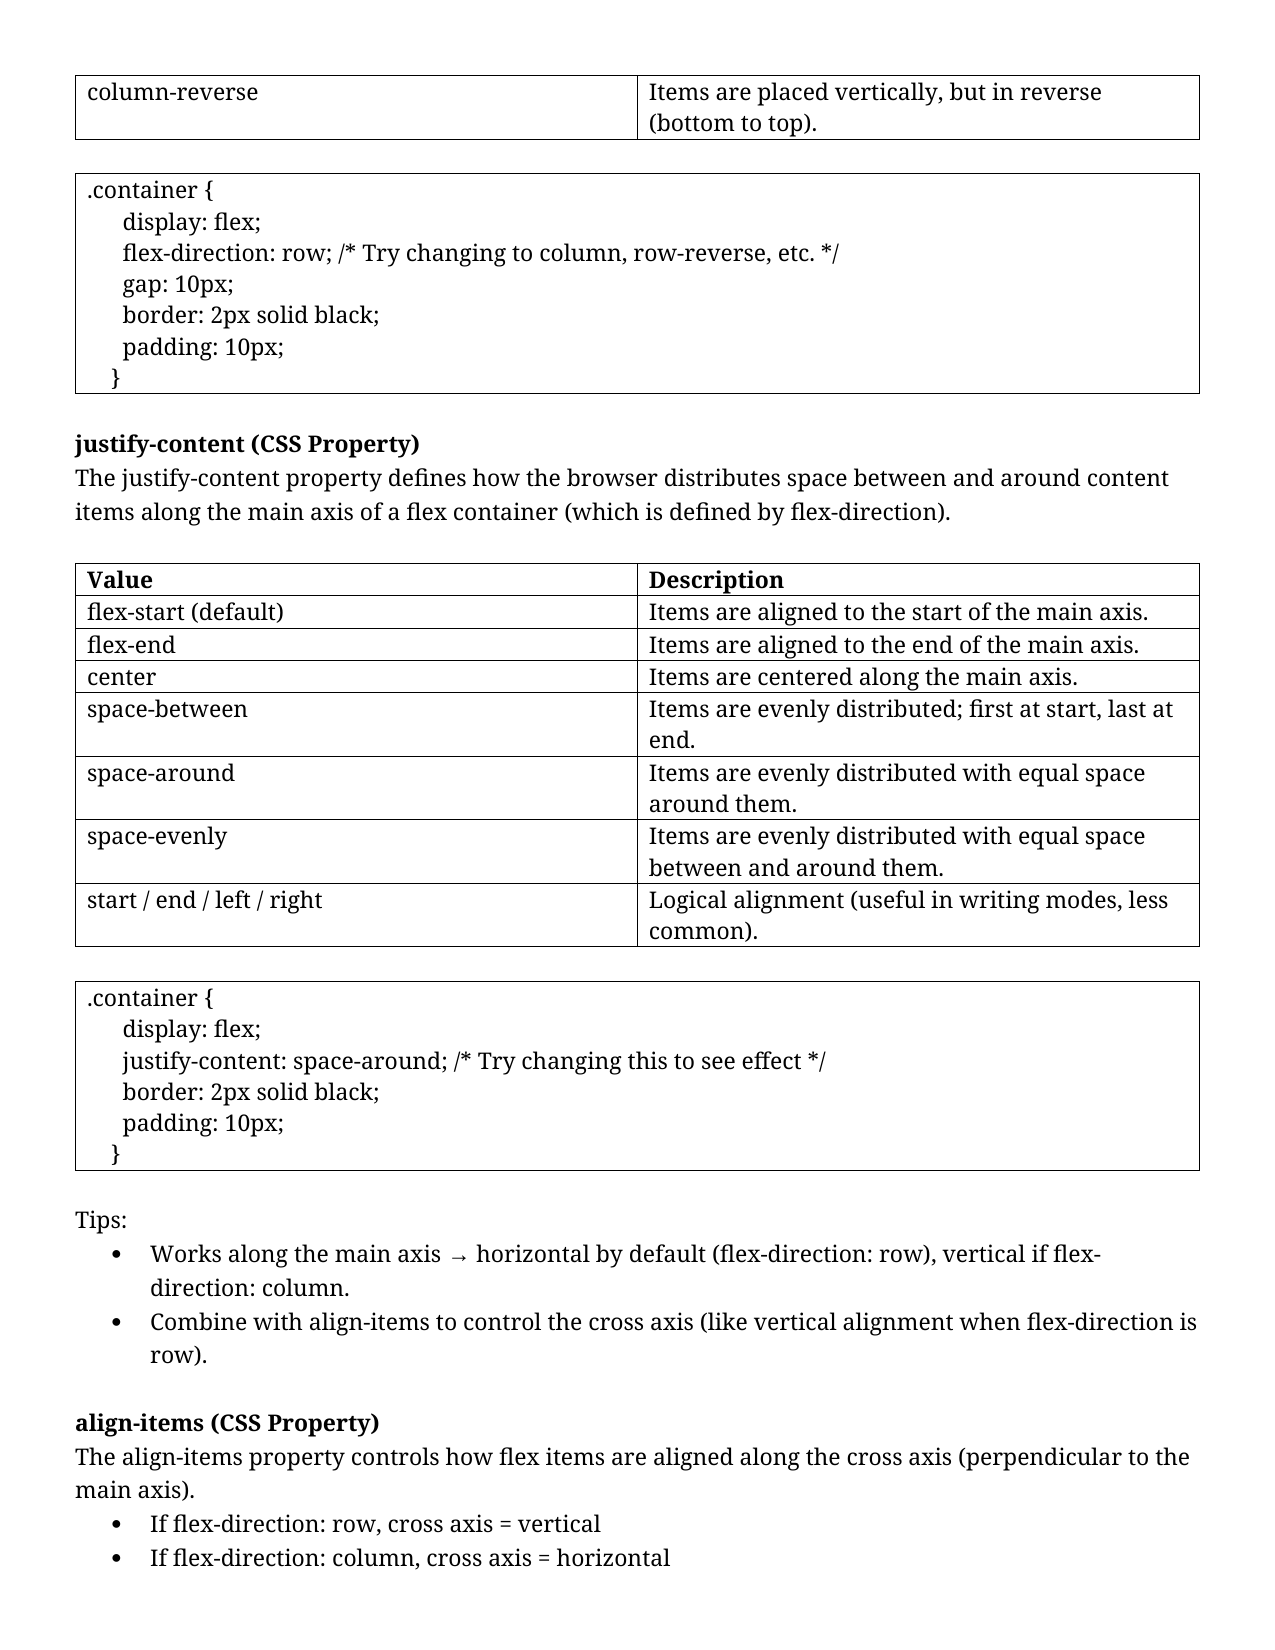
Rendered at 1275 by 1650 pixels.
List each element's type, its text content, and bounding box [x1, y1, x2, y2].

table_cell Items are evenly distributed; first at start, last at end. [638, 693, 1199, 756]
list Combine with align-items to control the cross axis (like vertical alignment when flex-direction is row). [112, 1306, 1200, 1371]
table_cell center [76, 661, 637, 692]
text Tips: [75, 1204, 1200, 1236]
table_header .container { display: flex; flex-direction: row; /* Try changing to column, row-reverse, etc. */ gap: 10px; border: 2px solid black; padding: 10px; } [76, 174, 1199, 393]
table_cell flex-start (default) [76, 596, 637, 627]
table_header Value [76, 564, 637, 595]
table_cell Items are evenly distributed with equal space around them. [638, 757, 1199, 819]
table_cell start / end / left / right [76, 884, 637, 946]
table_header Description [638, 564, 1199, 595]
table_cell flex-end [76, 629, 637, 660]
table_cell Items are centered along the main axis. [638, 661, 1199, 692]
text justify-content (CSS Property) [75, 428, 1200, 459]
table_cell Items are placed vertically, but in reverse (bottom to top). [638, 76, 1199, 138]
table_cell column-reverse [76, 76, 637, 138]
text The justify-content property defines how the browser distributes space between and around content items along the main axis of a flex container (which is defined by flex-direction). [75, 462, 1200, 527]
table_cell space-evenly [76, 820, 637, 883]
table_cell space-around [76, 757, 637, 819]
list If flex-direction: column, cross axis = horizontal [112, 1542, 1200, 1573]
table_cell Items are aligned to the end of the main axis. [638, 629, 1199, 660]
table_cell Items are aligned to the start of the main axis. [638, 596, 1199, 627]
table_cell space-between [76, 693, 637, 756]
text align-items (CSS Property) [75, 1407, 1200, 1438]
text The align-items property controls how flex items are aligned along the cross axis (perpendicular to the main axis). [75, 1441, 1200, 1506]
table_cell Items are evenly distributed with equal space between and around them. [638, 820, 1199, 883]
list If flex-direction: row, cross axis = vertical [112, 1508, 1200, 1539]
list Works along the main axis → horizontal by default (flex-direction: row), vertical if flex-direction: column. [112, 1238, 1200, 1303]
table_cell Logical alignment (useful in writing modes, less common). [638, 884, 1199, 946]
table_header .container { display: flex; justify-content: space-around; /* Try changing this to see effect */ border: 2px solid black; padding: 10px; } [76, 982, 1199, 1169]
